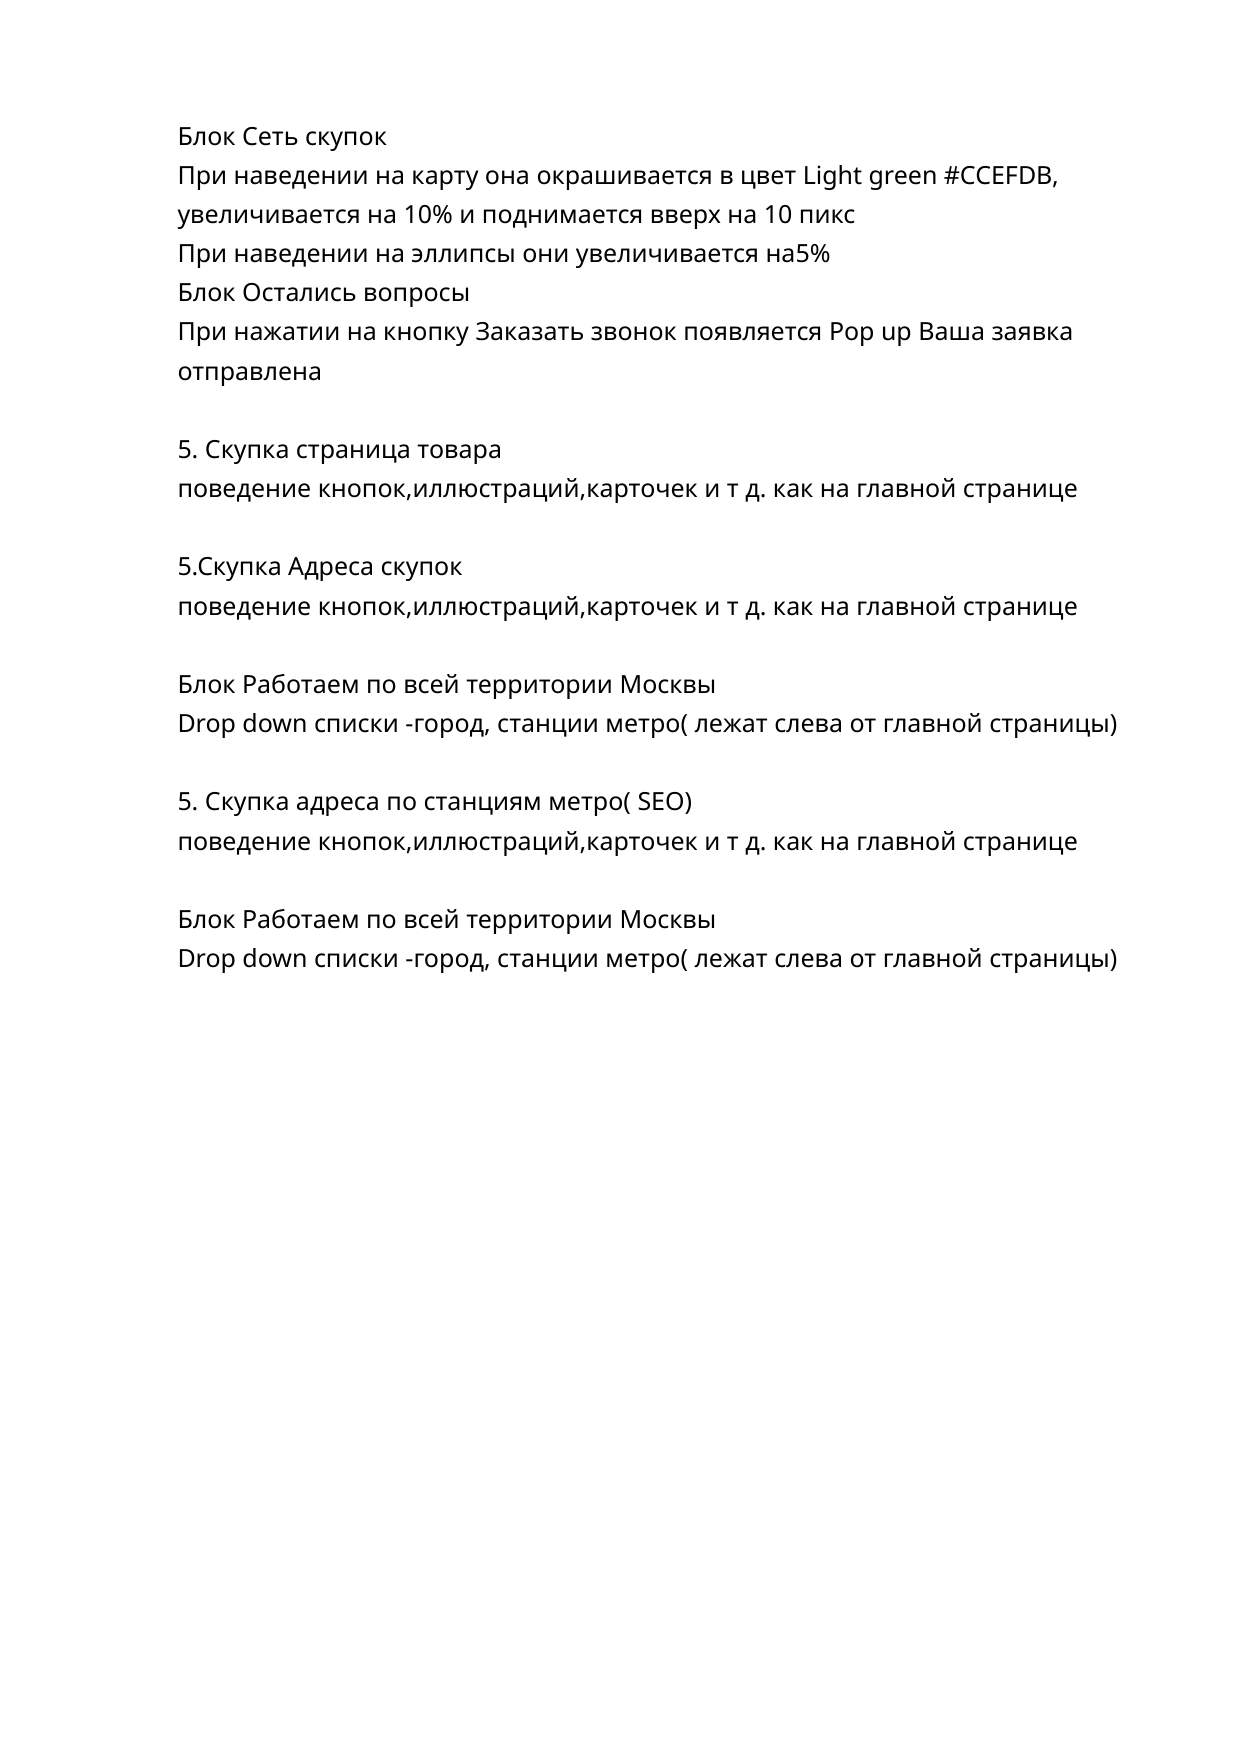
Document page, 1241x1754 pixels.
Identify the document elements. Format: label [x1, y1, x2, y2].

text [177, 118, 1152, 1014]
